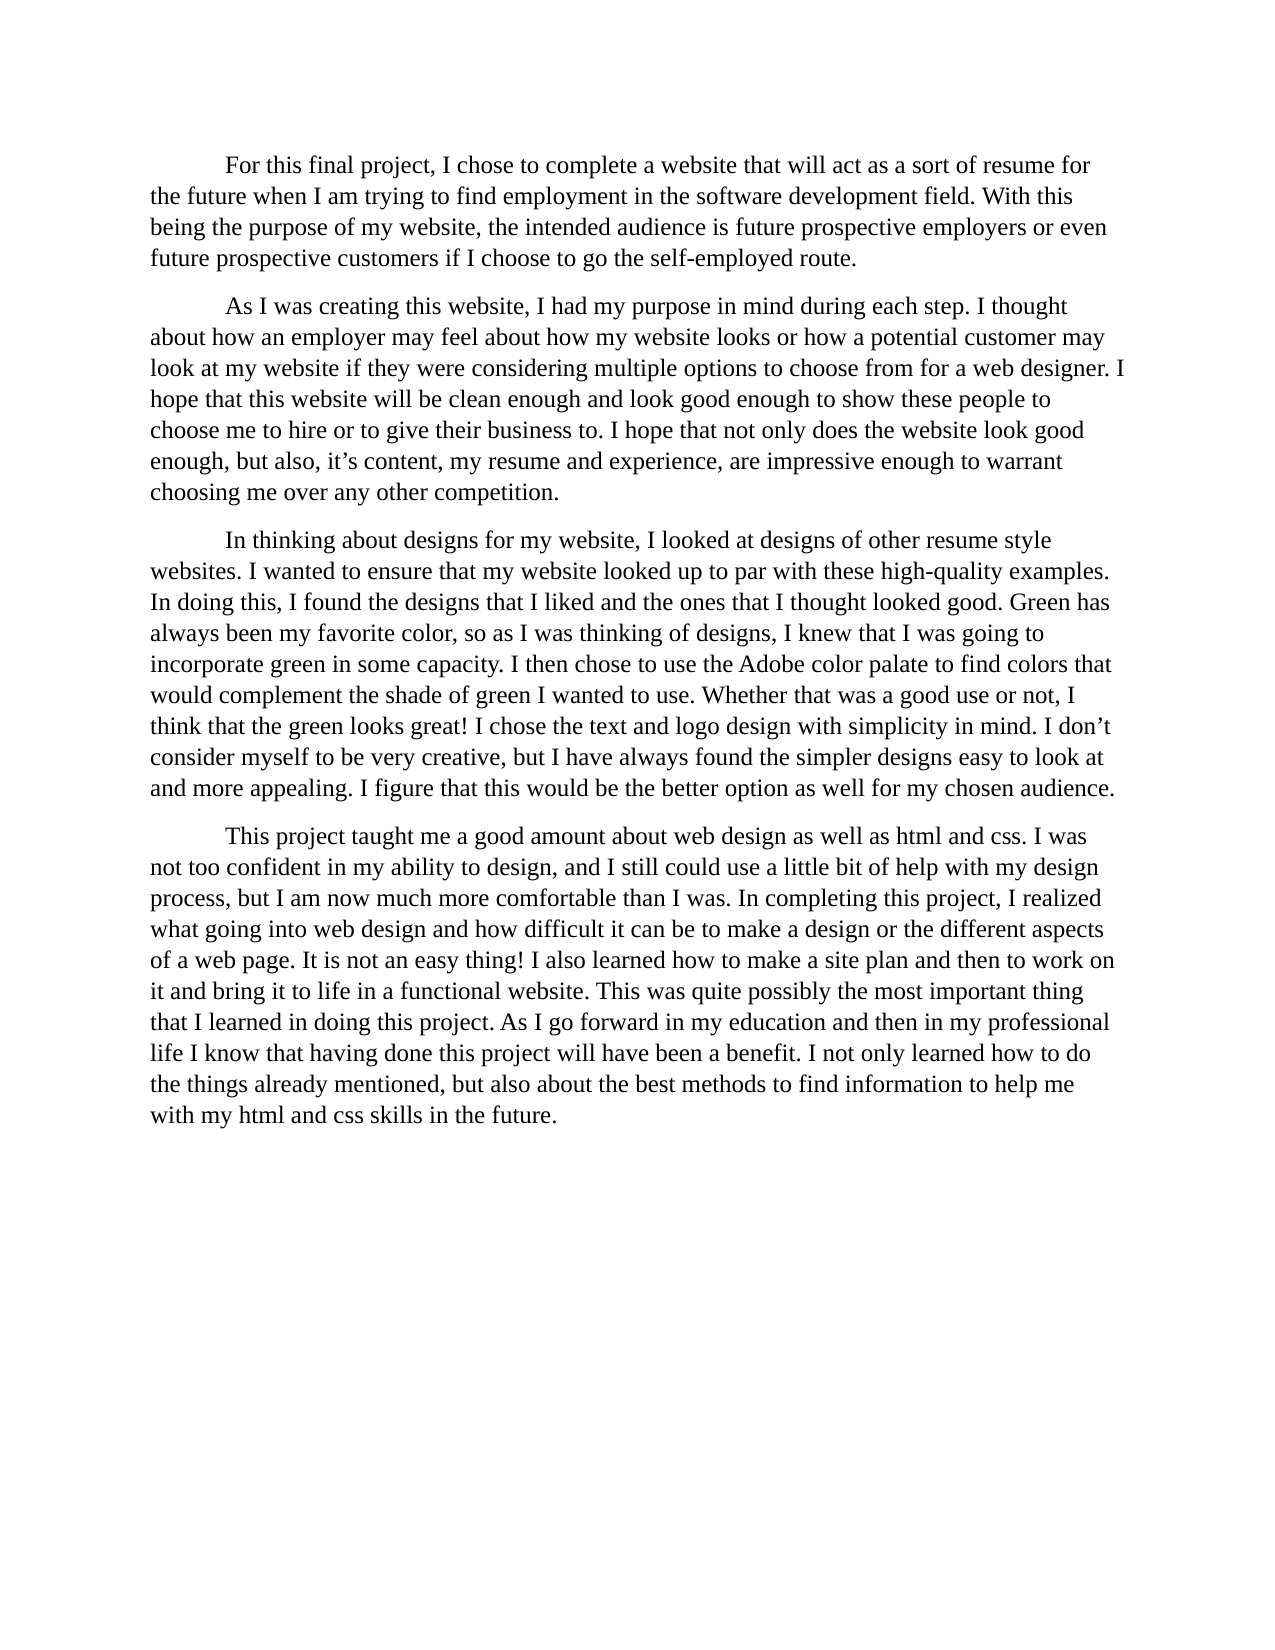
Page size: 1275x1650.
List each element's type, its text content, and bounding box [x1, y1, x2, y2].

text As I was creating this website, I had my purpose in mind during each step. I thought about how an employer may feel about how my website looks or how a potential customer may look at my website if they were considering multiple options to choose from for a web designer. I hope that this website will be clean enough and look good enough to show these people to choose me to hire or to give their business to. I hope that not only does the website look good enough, but also, it’s content, my resume and experience, are impressive enough to warrant choosing me over any other competition. [150, 291, 1125, 506]
text For this final project, I chose to complete a website that will act as a sort of resume for the future when I am trying to find employment in the software development field. With this being the purpose of my website, the intended audience is future prospective employers or even future prospective customers if I choose to go the self-employed route. [150, 150, 1125, 272]
text In thinking about designs for my website, I looked at designs of other resume style websites. I wanted to ensure that my website looked up to par with these high-quality examples. In doing this, I found the designs that I liked and the ones that I thought looked good. Green has always been my favorite color, so as I was thinking of designs, I knew that I was going to incorporate green in some capacity. I then chose to use the Adobe color palate to find colors that would complement the shade of green I wanted to use. Whether that was a good use or not, I think that the green looks great! I chose the text and logo design with simplicity in mind. I don’t consider myself to be very creative, but I have always found the simpler designs easy to look at and more appealing. I figure that this would be the better option as well for my chosen audience. [150, 525, 1125, 802]
text This project taught me a good amount about web design as well as html and css. I was not too confident in my ability to design, and I still could use a little bit of help with my design process, but I am now much more comfortable than I was. In completing this project, I realized what going into web design and how difficult it can be to make a design or the different aspects of a web page. It is not an easy thing! I also learned how to make a site plan and then to work on it and bring it to life in a functional website. This was quite possibly the most important thing that I learned in doing this project. As I go forward in my education and then in my professional life I know that having done this project will have been a benefit. I not only learned how to do the things already mentioned, but also about the best methods to find information to help me with my html and css skills in the future. [150, 821, 1125, 1129]
